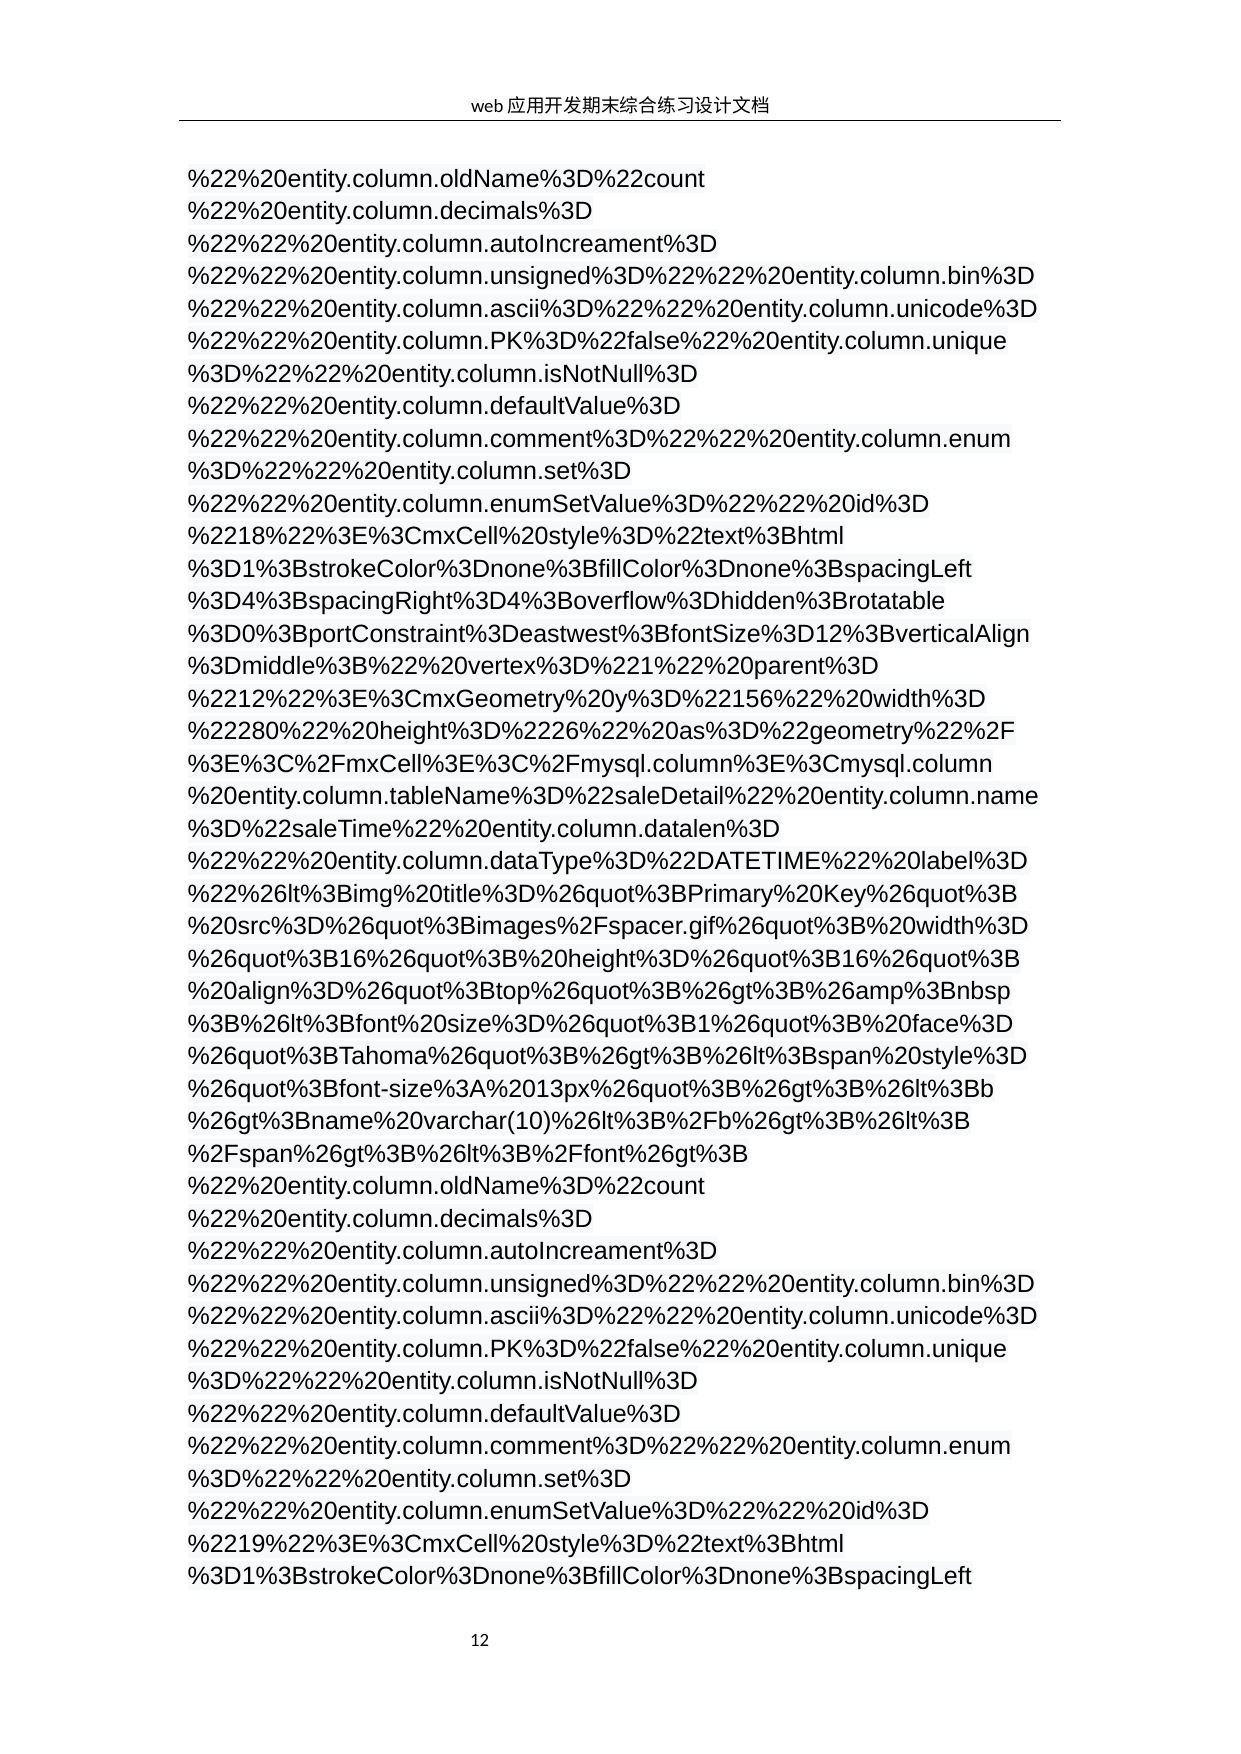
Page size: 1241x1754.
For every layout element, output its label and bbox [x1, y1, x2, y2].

text [187, 162, 1053, 1592]
